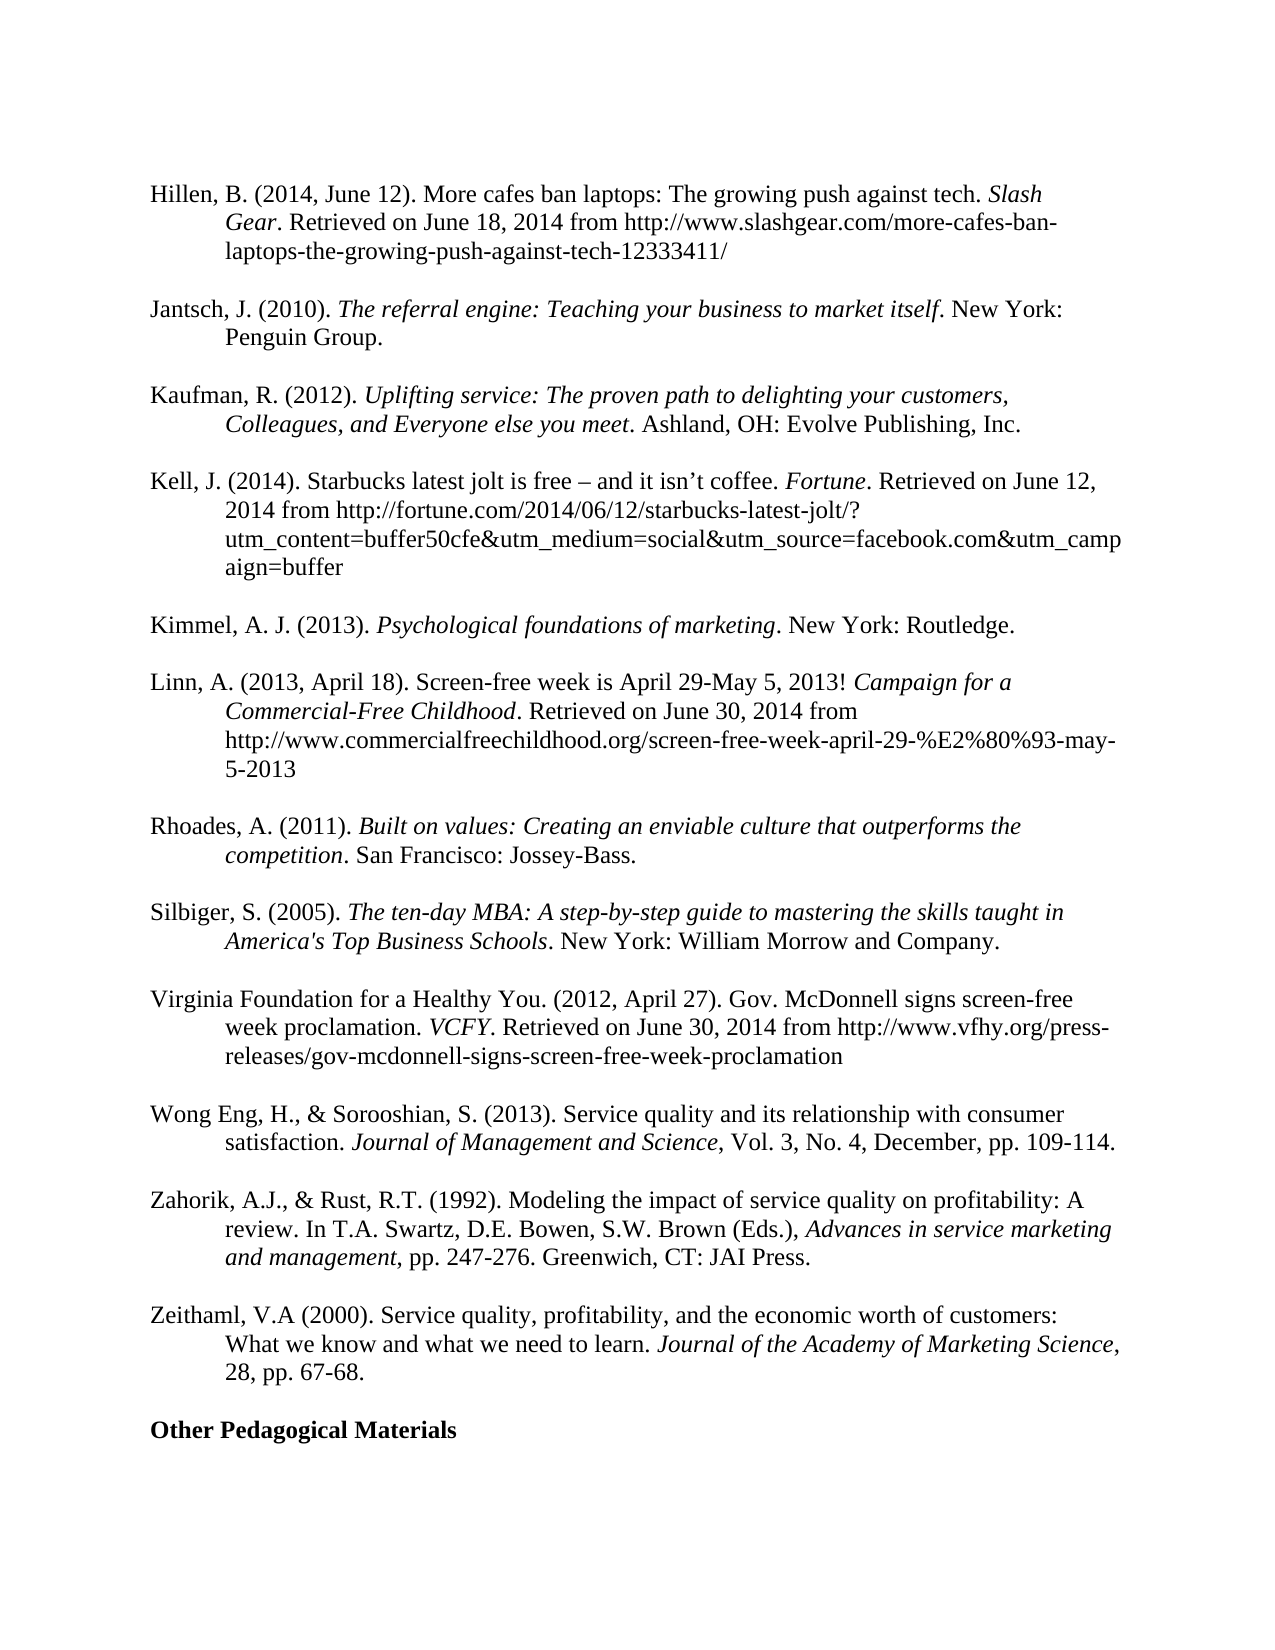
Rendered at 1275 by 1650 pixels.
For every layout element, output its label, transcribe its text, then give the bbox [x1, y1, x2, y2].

text satisfaction. Journal of Management and Science, Vol. 3, No. 4, December, pp. 109-114. [150, 1127, 1125, 1156]
text Linn, A. (2013, April 18). Screen-free week is April 29-May 5, 2013! Campaign for a [150, 667, 1125, 696]
text Virginia Foundation for a Healthy You. (2012, April 27). Gov. McDonnell signs screen-free [150, 984, 1125, 1012]
text Silbiger, S. (2005). The ten-day MBA: A step-by-step guide to mastering the skills taught in [150, 897, 1125, 926]
text Kaufman, R. (2012). Uplifting service: The proven path to delighting your customers, [150, 380, 1125, 409]
text Hillen, B. (2014, June 12). More cafes ban laptops: The growing push against tech. Slash [150, 179, 1125, 207]
text Other Pedagogical Materials [150, 1415, 1125, 1444]
text Colleagues, and Everyone else you meet. Ashland, OH: Evolve Publishing, Inc. [150, 409, 1125, 437]
text Commercial-Free Childhood. Retrieved on June 30, 2014 from http://www.commercialfreechildhood.org/screen-free-week-april-29-%E2%80%93-may-5-2013 [225, 696, 1125, 782]
text 2014 from http://fortune.com/2014/06/12/starbucks-latest-jolt/?utm_content=buffer50cfe&utm_medium=social&utm_source=facebook.com&utm_campaign=buffer [225, 495, 1125, 581]
text Rhoades, A. (2011). Built on values: Creating an enviable culture that outperforms the [150, 811, 1125, 840]
text week proclamation. VCFY. Retrieved on June 30, 2014 from http://www.vfhy.org/press-releases/gov-mcdonnell-signs-screen-free-week-proclamation [225, 1012, 1125, 1070]
text Jantsch, J. (2010). The referral engine: Teaching your business to market itself. New York: [150, 294, 1125, 322]
text Zahorik, A.J., & Rust, R.T. (1992). Modeling the impact of service quality on profitability: A [150, 1185, 1125, 1214]
text competition. San Francisco: Jossey-Bass. [150, 840, 1125, 869]
text Penguin Group. [150, 322, 1125, 351]
text Wong Eng, H., & Sorooshian, S. (2013). Service quality and its relationship with consumer [150, 1099, 1125, 1127]
text Kimmel, A. J. (2013). Psychological foundations of marketing. New York: Routledge. [150, 610, 1125, 639]
text Zeithaml, V.A (2000). Service quality, profitability, and the economic worth of customers: [150, 1300, 1125, 1329]
text America's Top Business Schools. New York: William Morrow and Company. [150, 926, 1125, 955]
text review. In T.A. Swartz, D.E. Bowen, S.W. Brown (Eds.), Advances in service marketing and management, pp. 247-276. Greenwich, CT: JAI Press. [225, 1214, 1125, 1271]
text What we know and what we need to learn. Journal of the Academy of Marketing Science, 28, pp. 67-68. [225, 1329, 1125, 1386]
text Gear. Retrieved on June 18, 2014 from http://www.slashgear.com/more-cafes-ban-laptops-the-growing-push-against-tech-12333411/ [225, 207, 1125, 265]
text Kell, J. (2014). Starbucks latest jolt is free – and it isn’t coffee. Fortune. Retrieved on June 12, [150, 466, 1125, 495]
